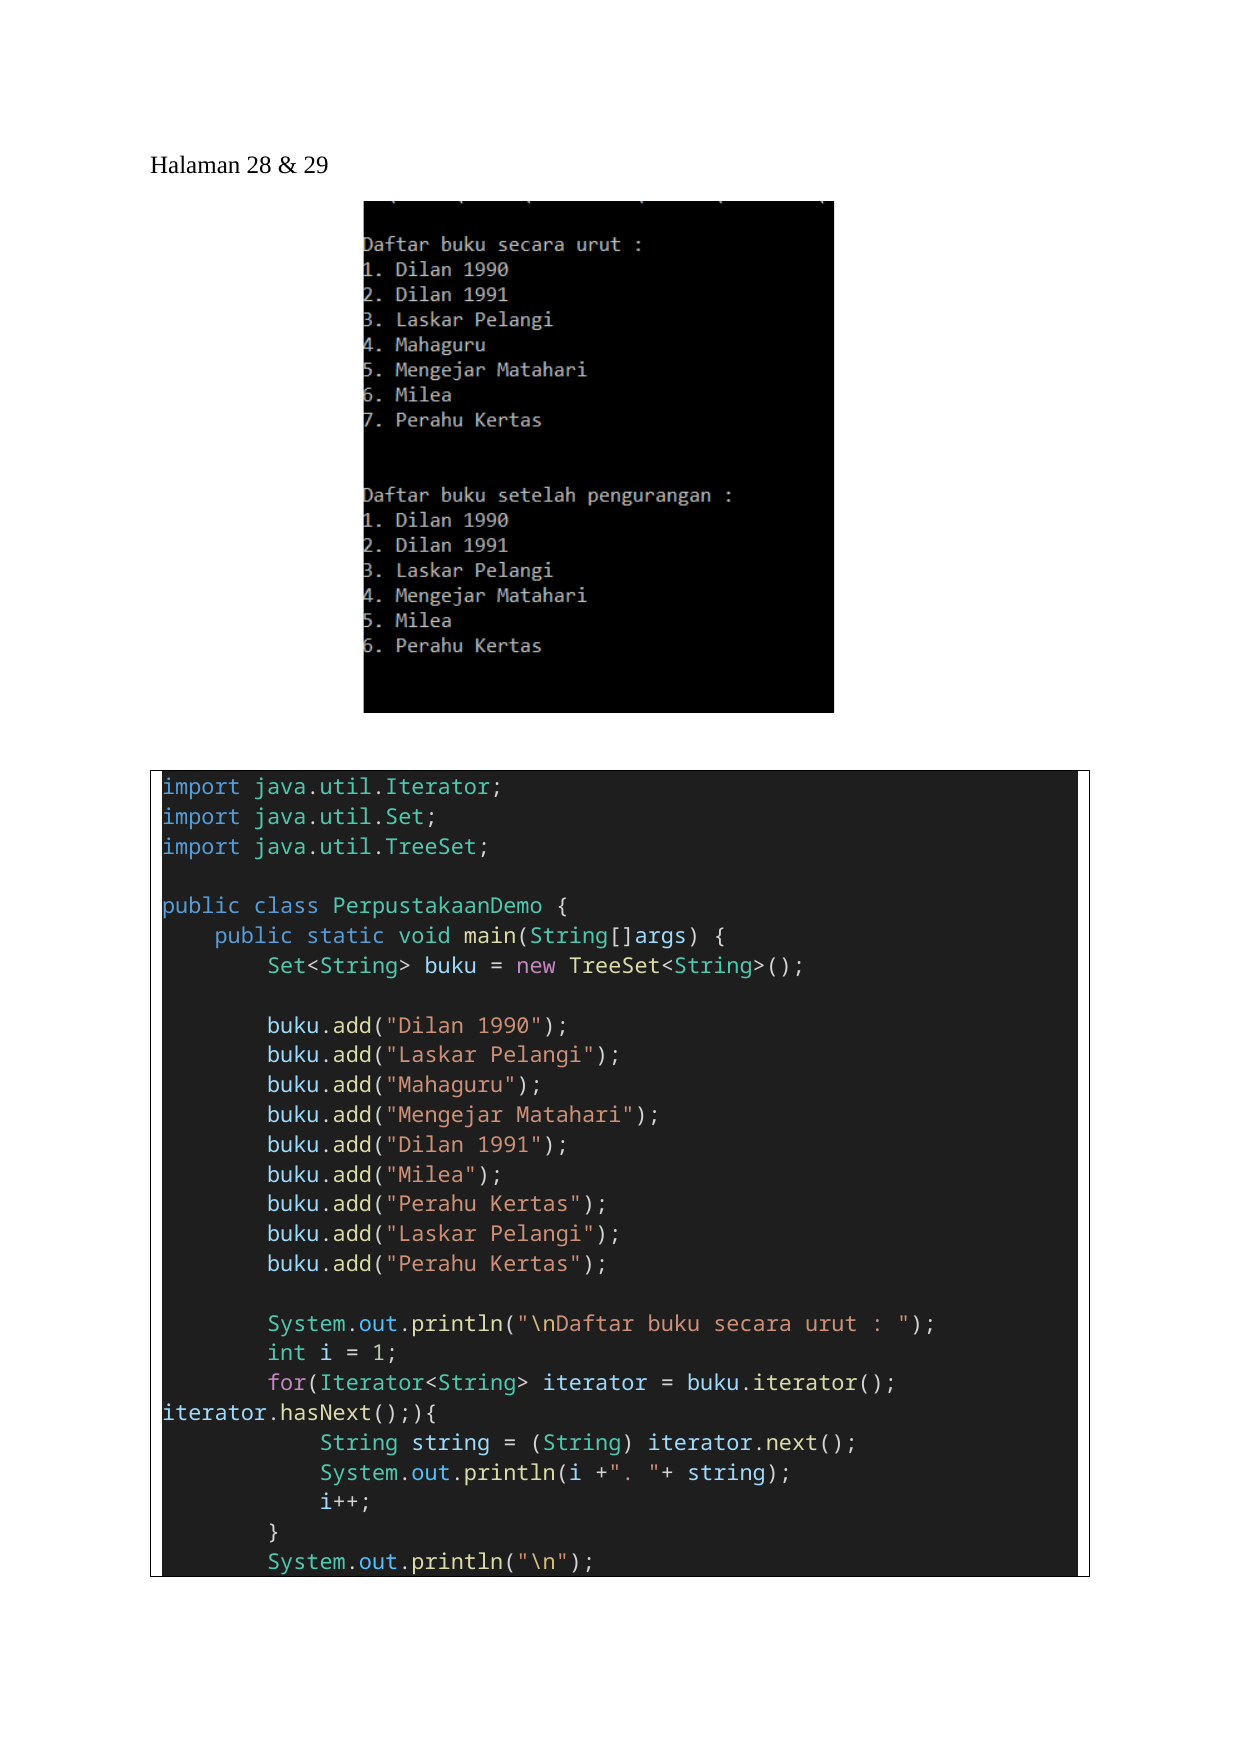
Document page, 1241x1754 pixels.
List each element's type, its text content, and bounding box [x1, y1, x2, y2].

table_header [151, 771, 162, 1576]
picture [362, 201, 834, 711]
text Halaman 28 & 29 [150, 150, 1090, 179]
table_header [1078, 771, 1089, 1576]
